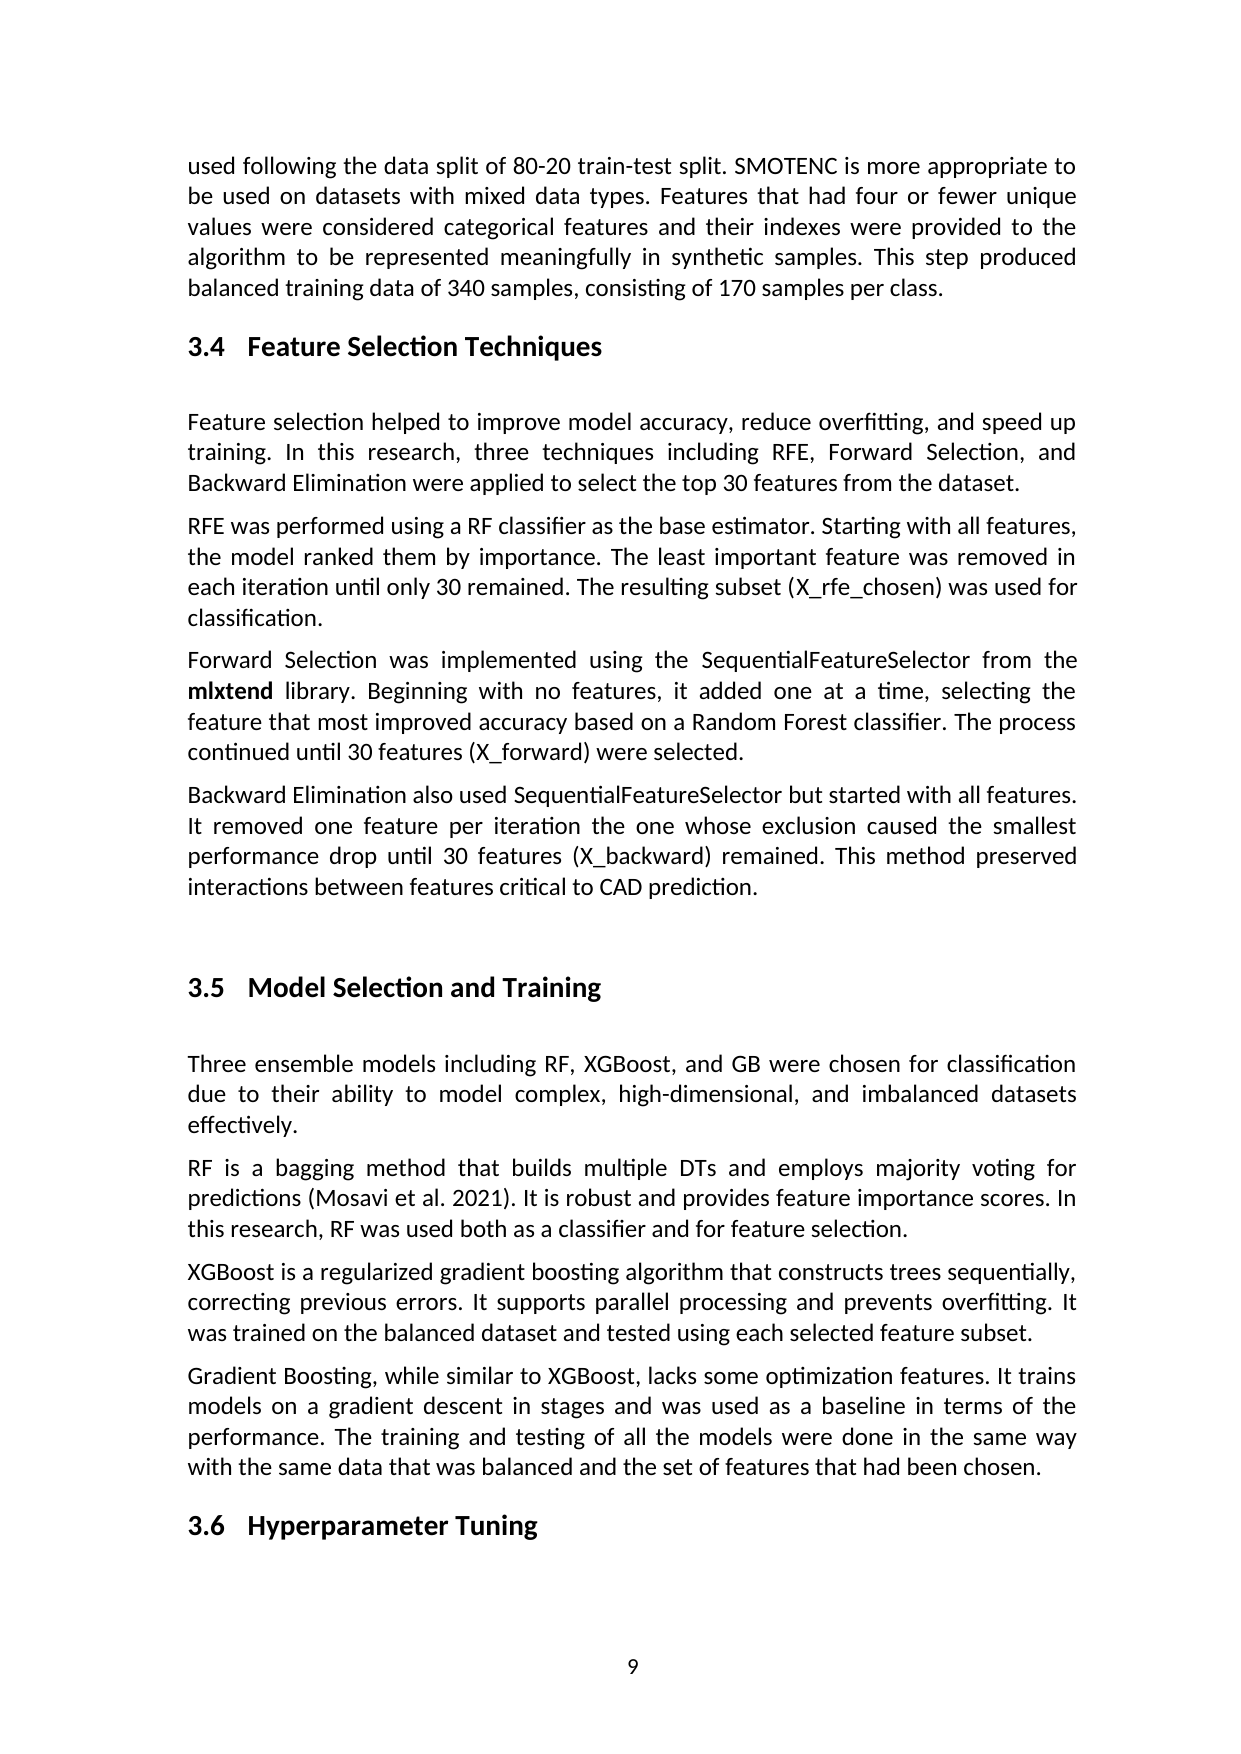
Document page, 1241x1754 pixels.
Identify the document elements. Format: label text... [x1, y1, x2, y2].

text Three ensemble models including RF, XGBoost, and GB were chosen for classification due to their ability to model complex, high-dimensional, and imbalanced datasets effectively. [187, 1048, 1078, 1139]
text Forward Selection was implemented using the SequentialFeatureSelector from the mlxtend library. Beginning with no features, it added one at a time, selecting the feature that most improved accuracy based on a Random Forest classifier. The process continued until 30 features (X_forward) were selected. [187, 645, 1078, 767]
text Backward Elimination also used SequentialFeatureSelector but started with all features. It removed one feature per iteration the one whose exclusion caused the smallest performance drop until 30 features (X_backward) remained. This method preserved interactions between features critical to CAD prediction. [187, 779, 1078, 901]
subtitle Hyperparameter Tuning [187, 1507, 1078, 1543]
text RF is a bagging method that builds multiple DTs and employs majority voting for predictions (Mosavi et al. 2021). It is robust and provides feature importance scores. In this research, RF was used both as a classifier and for feature selection. [187, 1152, 1078, 1243]
subtitle Feature Selection Techniques [187, 328, 1078, 363]
text Gradient Boosting, while similar to XGBoost, lacks some optimization features. It trains models on a gradient descent in stages and was used as a baseline in terms of the performance. The training and testing of all the models were done in the same way with the same data that was balanced and the set of features that had been chosen. [187, 1360, 1078, 1482]
subtitle Model Selection and Training [187, 969, 1078, 1005]
text Feature selection helped to improve model accuracy, reduce overfitting, and speed up training. In this research, three techniques including RFE, Forward Selection, and Backward Elimination were applied to select the top 30 features from the dataset. [187, 406, 1078, 498]
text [187, 150, 1078, 303]
text RFE was performed using a RF classifier as the base estimator. Starting with all features, the model ranked them by importance. The least important feature was removed in each iteration until only 30 remained. The resulting subset (X_rfe_chosen) was used for classification. [187, 510, 1078, 632]
text XGBoost is a regularized gradient boosting algorithm that constructs trees sequentially, correcting previous errors. It supports parallel processing and prevents overfitting. It was trained on the balanced dataset and tested using each selected feature subset. [187, 1256, 1078, 1347]
